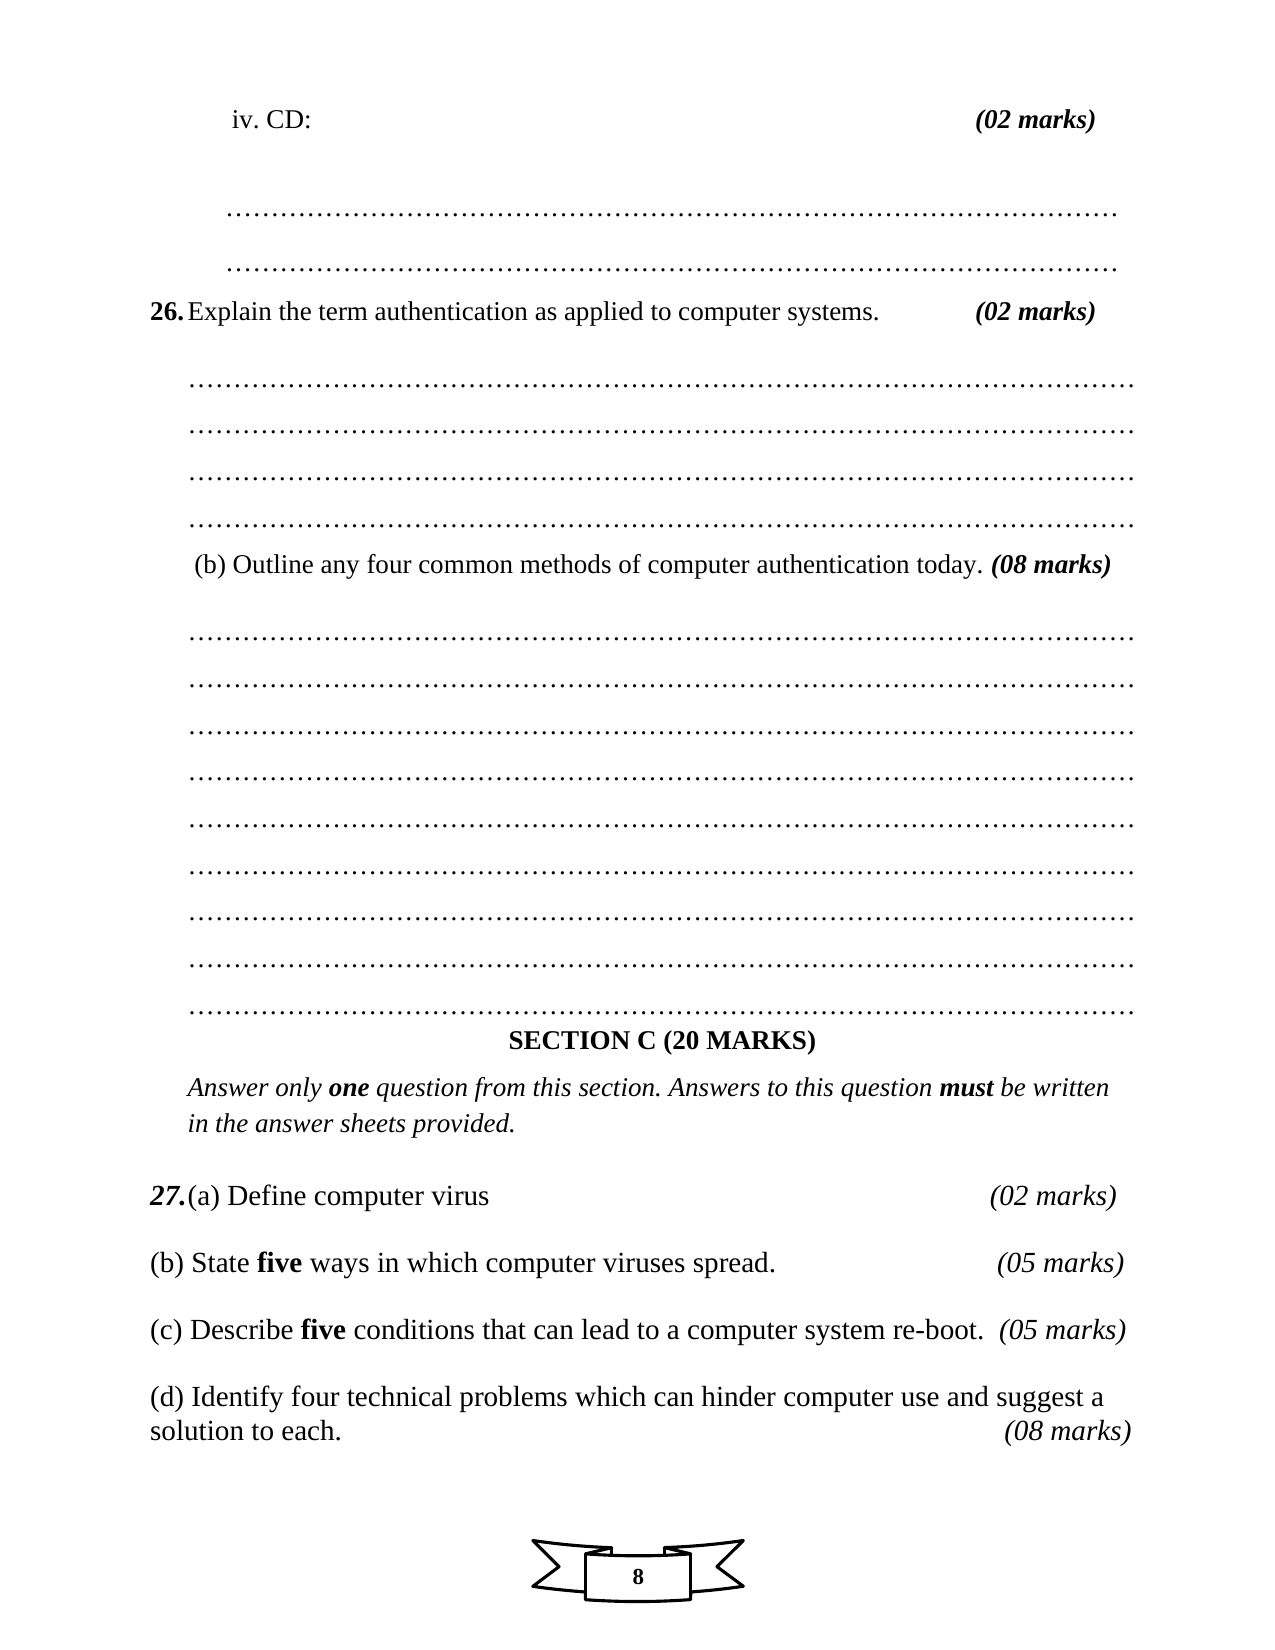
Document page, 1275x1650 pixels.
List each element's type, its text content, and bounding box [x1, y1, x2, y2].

list Explain the term authentication as applied to computer systems. (02 marks) [150, 295, 1137, 326]
list (b) Outline any four common methods of computer authentication today. (08 marks) [187, 548, 1137, 580]
list SECTION C (20 MARKS) [187, 1024, 1137, 1056]
list …………………………………………………………………………………………………………………………………………………………………………………………………………………………………………………………………………………………………………………………………………………………………………………… [187, 362, 1137, 533]
list Answer only one question from this section. Answers to this question must be written in the answer sheets provided. [187, 1071, 1137, 1138]
list (a) Define computer virus (02 marks) [150, 1178, 1137, 1212]
text (c) Describe five conditions that can lead to a computer system re-boot. (05 marks) [150, 1312, 1143, 1346]
list …………………………………………………………………………………………………………………………………………………………………………………………………………………………………………………………………………………………………………………………………………………………………………………… [187, 615, 1137, 787]
text (d) Identify four technical problems which can hinder computer use and suggest a solution to each. (08 marks) [150, 1379, 1143, 1447]
list …………………………………………………………………………………………… [187, 989, 1137, 1020]
list …………………………………………………………………………………………………………………………………………………………………………………………………………………………………………………………………………………………………………………………………………………………………………………… [187, 802, 1137, 973]
text ……………………………………………………………………………………… [225, 191, 1137, 222]
text ……………………………………………………………………………………… [225, 259, 1137, 274]
text (b) State five ways in which computer viruses spread. (05 marks) [150, 1245, 1137, 1279]
list iv. CD: (02 marks) [225, 103, 1137, 134]
